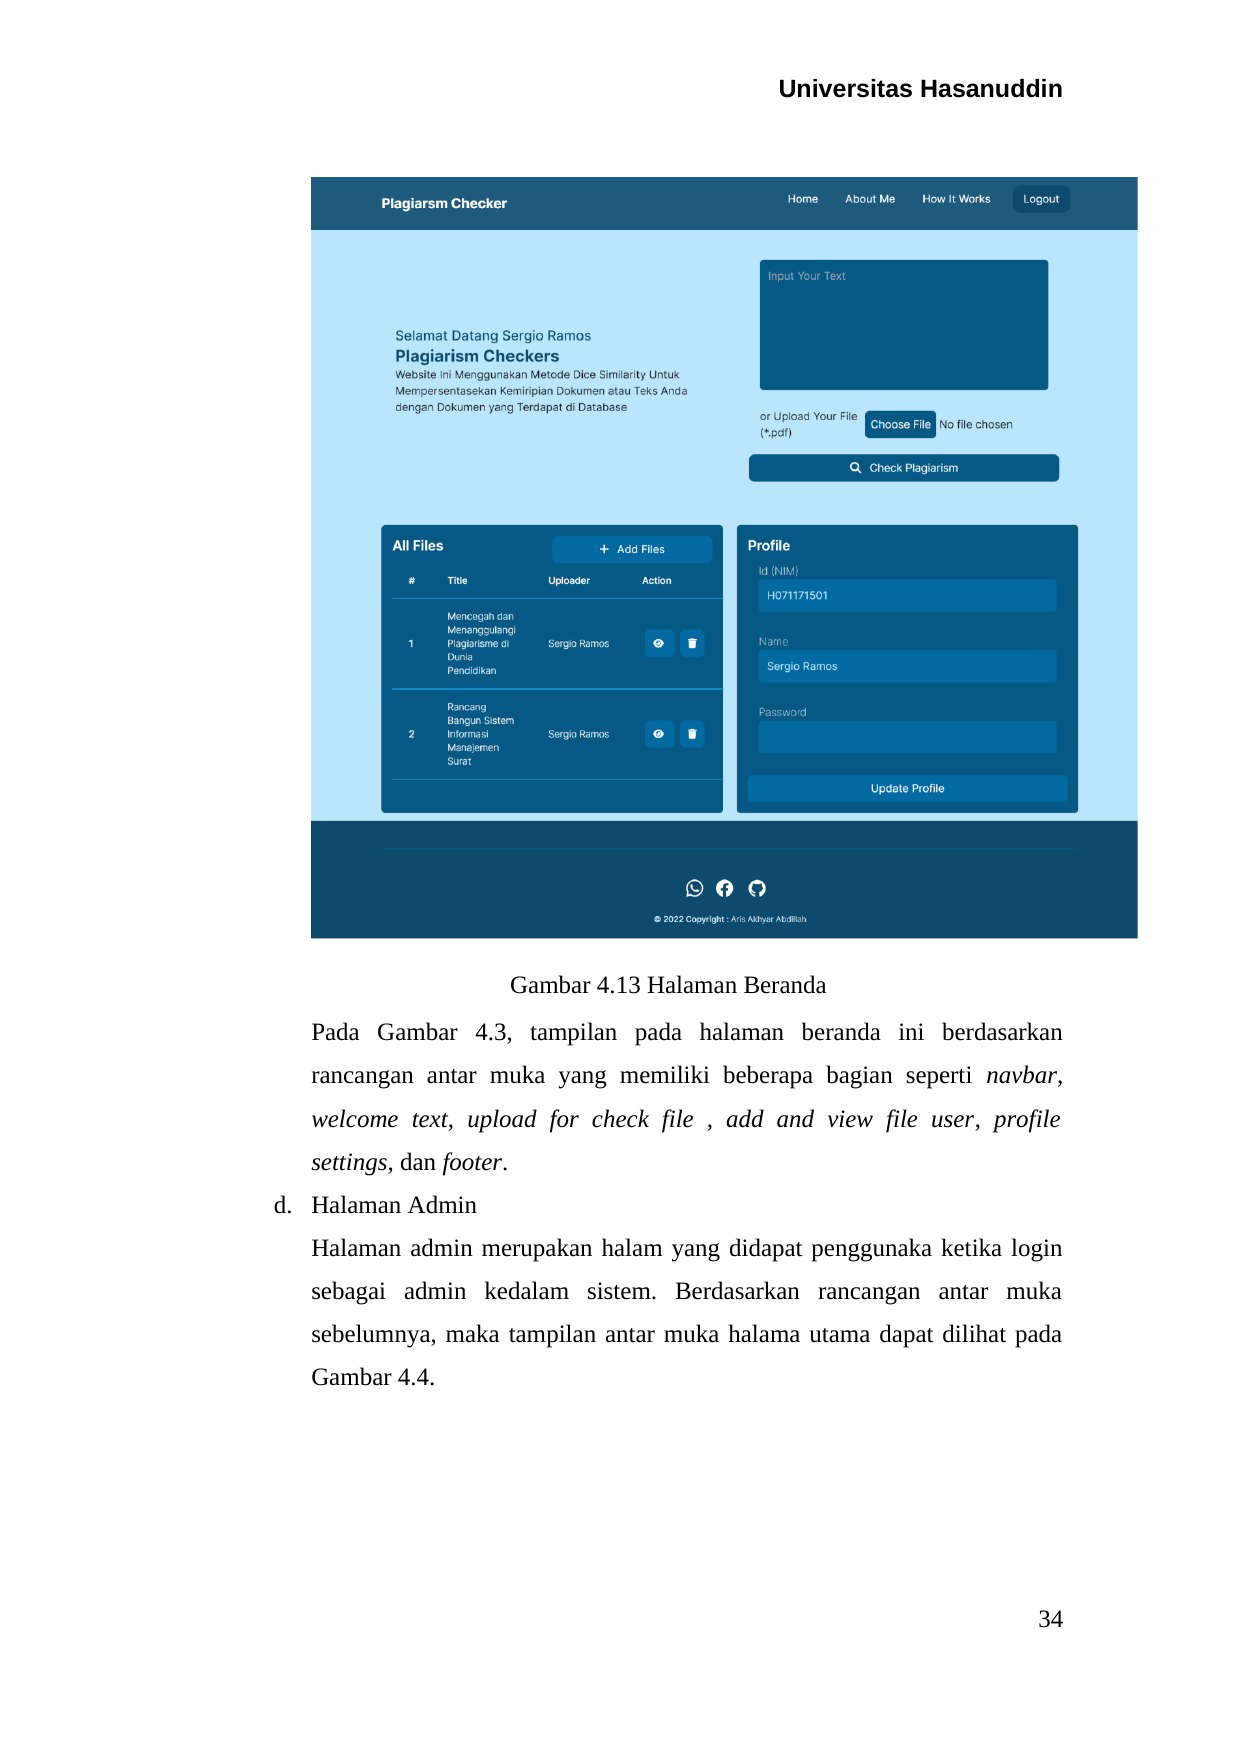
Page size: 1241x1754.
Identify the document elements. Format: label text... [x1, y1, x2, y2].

picture [311, 177, 1138, 939]
list Halaman admin merupakan halam yang didapat penggunaka ketika login sebagai admin kedalam sistem. Berdasarkan rancangan antar muka sebelumnya, maka tampilan antar muka halama utama dapat dilihat pada Gambar 4.4. [311, 1233, 1063, 1391]
list Halaman Admin [273, 1190, 1063, 1219]
list Pada Gambar 4.3, tampilan pada halaman beranda ini berdasarkan rancangan antar muka yang memiliki beberapa bagian seperti navbar, welcome text, upload for check file , add and view file user, profile settings, dan footer. [311, 1017, 1063, 1176]
